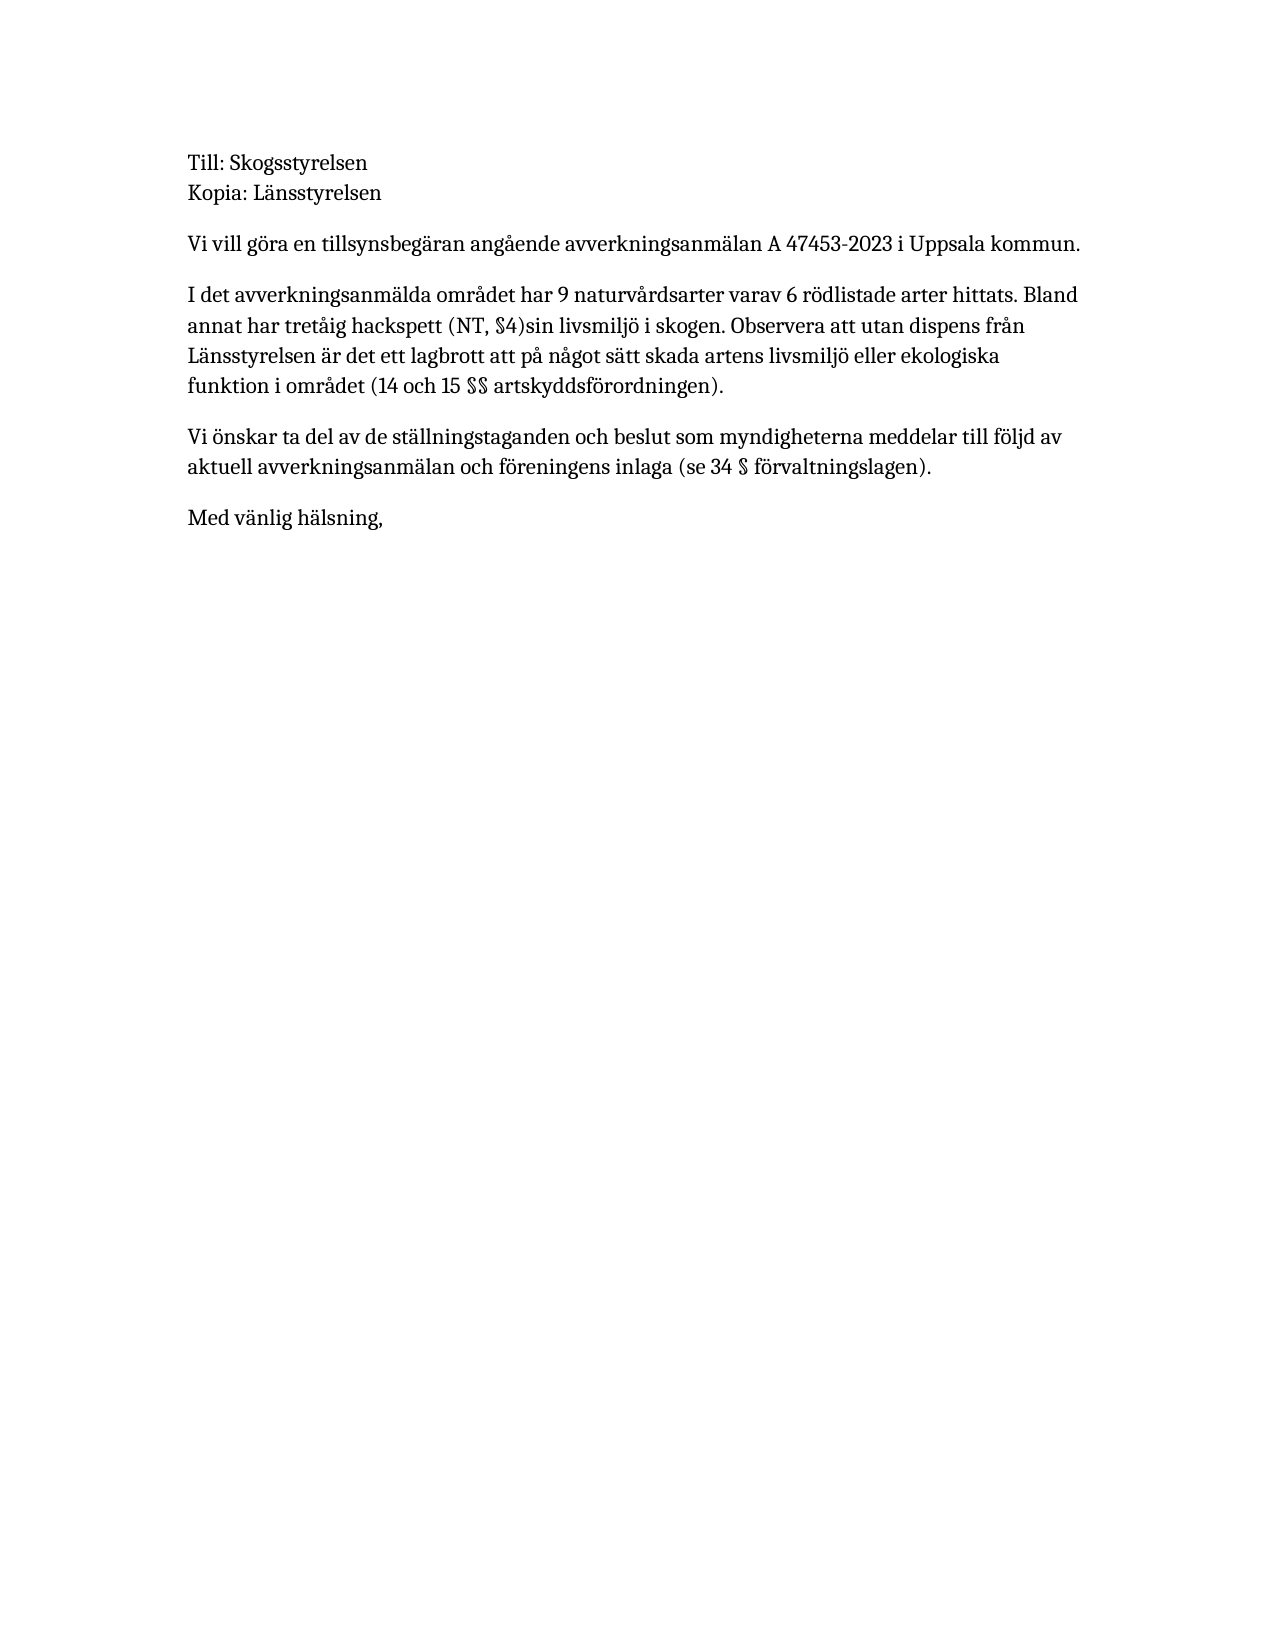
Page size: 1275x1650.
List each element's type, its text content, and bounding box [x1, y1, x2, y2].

text Vi vill göra en tillsynsbegäran angående avverkningsanmälan A 47453-2023 i Uppsala kommun. [187, 231, 1087, 258]
text Vi önskar ta del av de ställningstaganden och beslut som myndigheterna meddelar till följd av aktuell avverkningsanmälan och föreningens inlaga (se 34 § förvaltningslagen). [187, 424, 1087, 481]
text I det avverkningsanmälda området har 9 naturvårdsarter varav 6 rödlistade arter hittats. Bland annat har tretåig hackspett (NT, §4)sin livsmiljö i skogen. Observera att utan dispens från Länsstyrelsen är det ett lagbrott att på något sätt skada artens livsmiljö eller ekologiska funktion i området (14 och 15 §§ artskyddsförordningen). [187, 282, 1087, 399]
text Till: Skogsstyrelsen Kopia: Länsstyrelsen [187, 150, 1087, 207]
text Med vänlig hälsning, [187, 505, 1087, 562]
